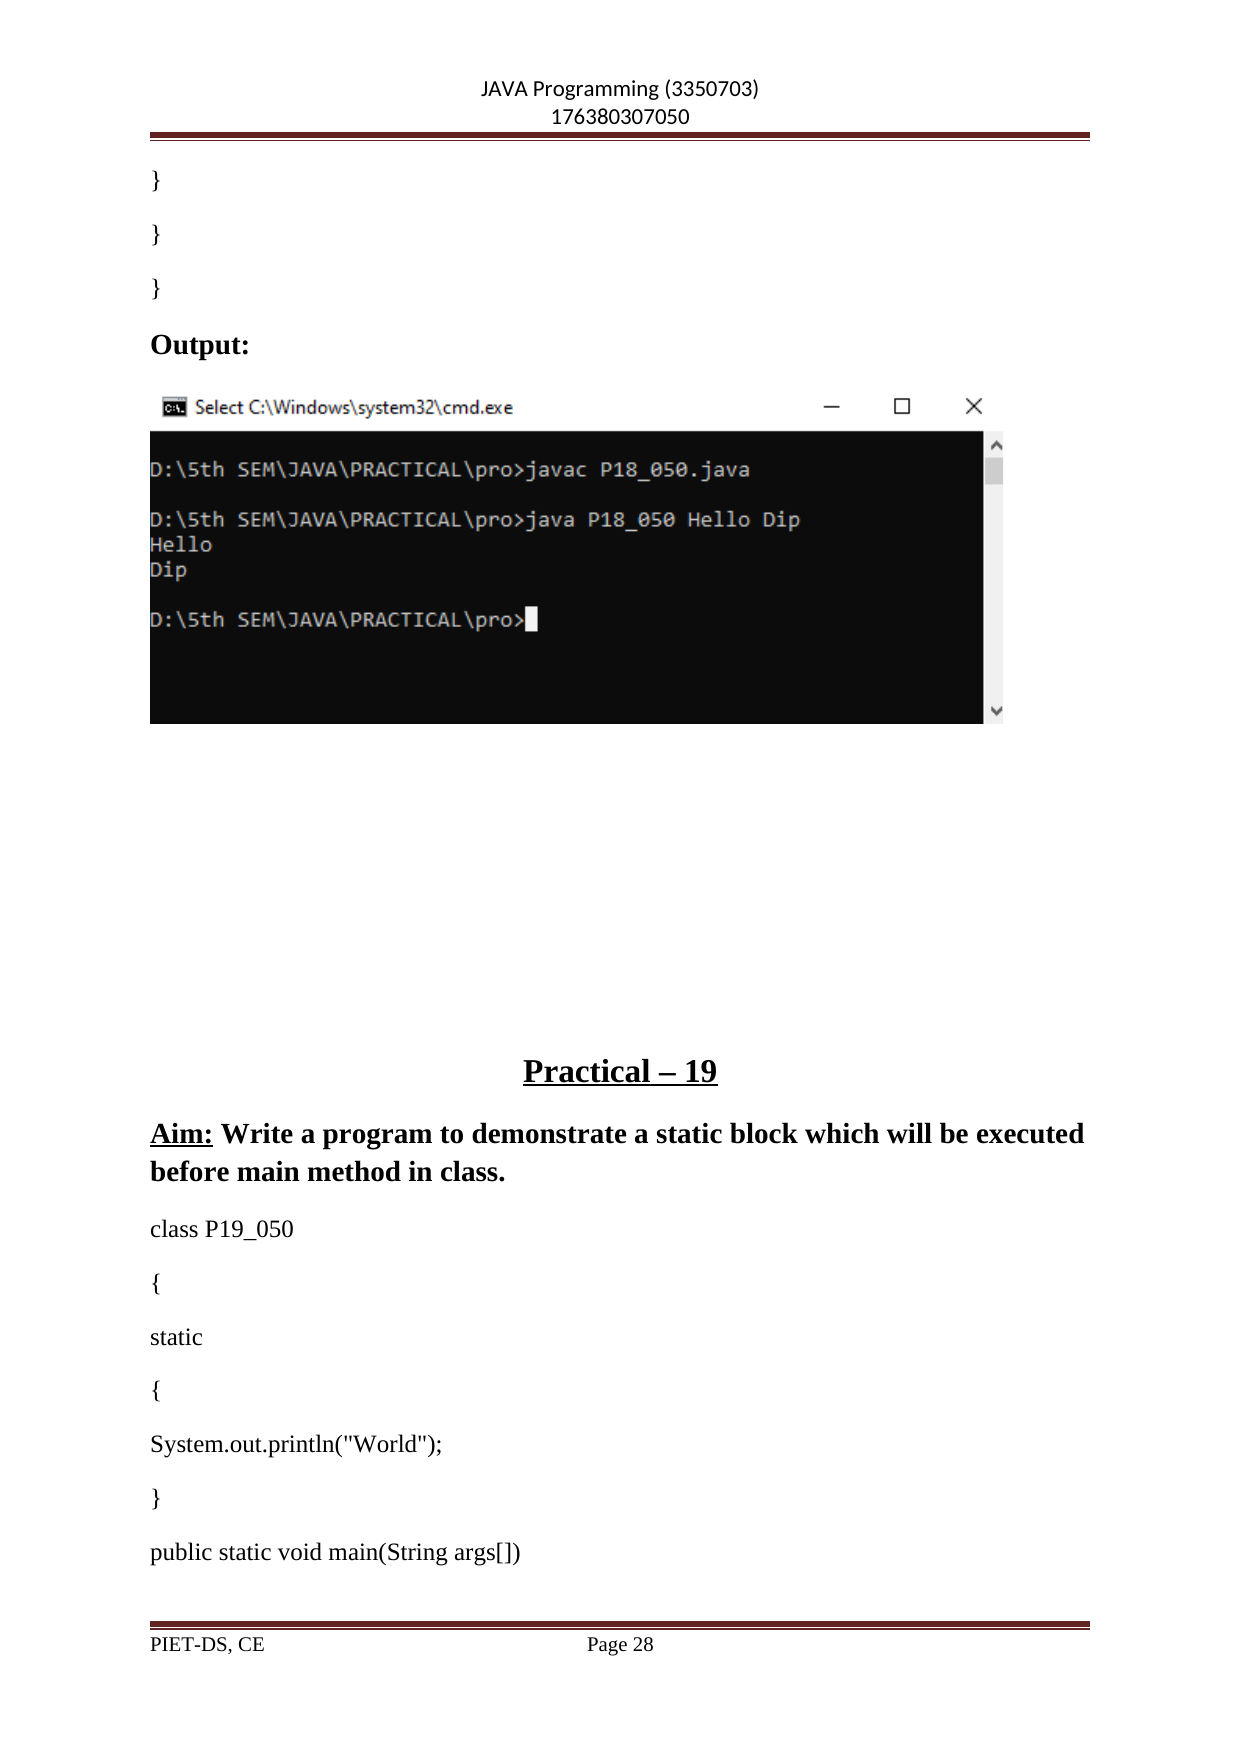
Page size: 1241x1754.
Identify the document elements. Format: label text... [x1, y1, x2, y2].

text System.out.println("World"); [150, 1429, 1090, 1458]
picture [150, 386, 1004, 724]
text { [150, 1376, 1090, 1404]
text } [150, 165, 1090, 194]
text static [150, 1322, 1090, 1350]
text } [150, 273, 1090, 302]
text { [150, 1268, 1090, 1297]
text } [150, 1483, 1090, 1512]
text Practical – 19 [150, 1051, 1090, 1089]
text public static void main(String args[]) [150, 1537, 1090, 1566]
text } [150, 219, 1090, 248]
text Output: [150, 327, 1090, 360]
text class P19_050 [150, 1214, 1090, 1243]
text Aim: Write a program to demonstrate a static block which will be executed before main method in class. [150, 1116, 1090, 1188]
